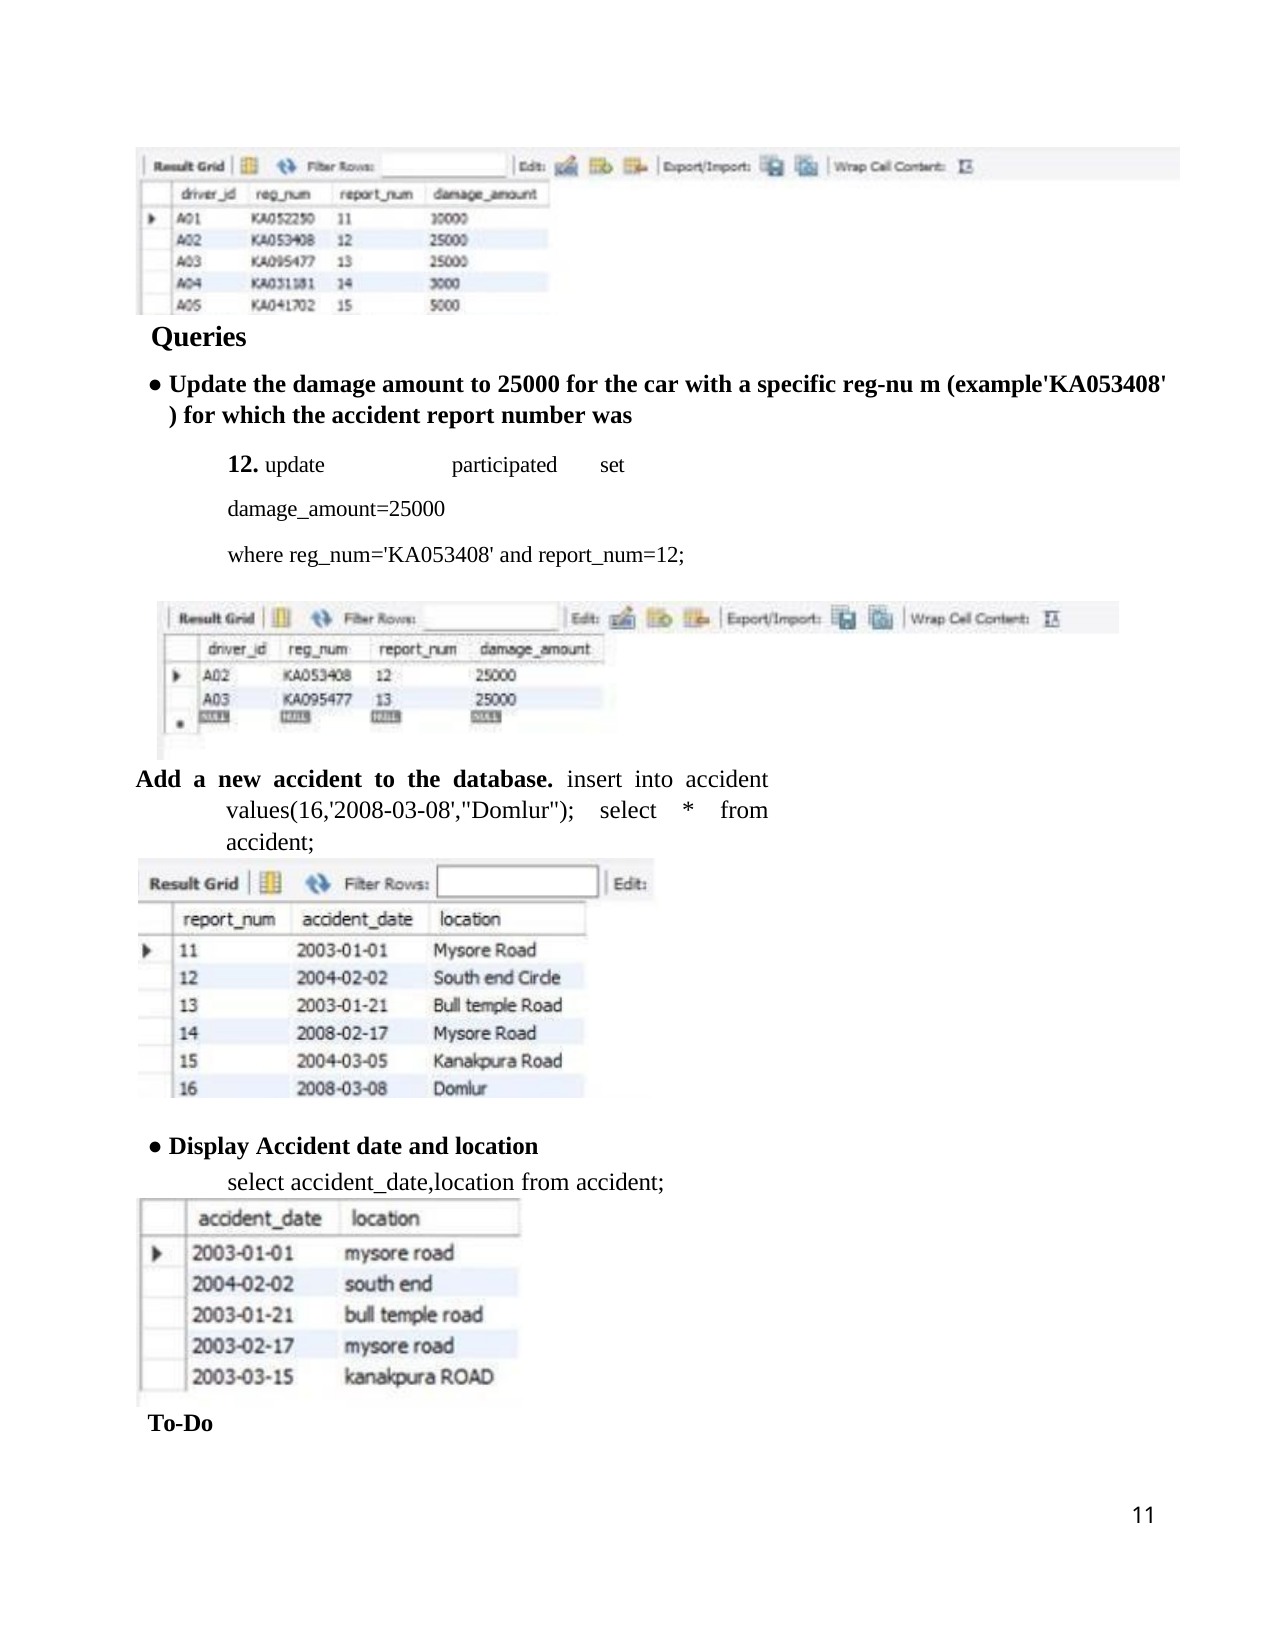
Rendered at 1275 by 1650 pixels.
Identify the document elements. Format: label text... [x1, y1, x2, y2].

text Add a new accident to the database. insert into accident values(16,'2008-03-08',"Domlur"); select * from accident; [135, 601, 769, 855]
text ) for which the accident report number was 12. update participated set damage_amount=25000 [169, 401, 668, 522]
text select accident_date,location from accident; [227, 1167, 1275, 1195]
picture [135, 1198, 524, 1407]
text where reg_num='KA053408' and report_num=12; [227, 541, 1275, 567]
picture [138, 858, 659, 1098]
subtitle Display Accident date and location [147, 1131, 1275, 1159]
subtitle Update the damage amount to 25000 for the car with a specific reg-nu m (example'KA053408' [147, 369, 1275, 398]
subtitle Queries [151, 319, 1275, 353]
picture [156, 601, 1120, 760]
picture [135, 147, 1180, 315]
